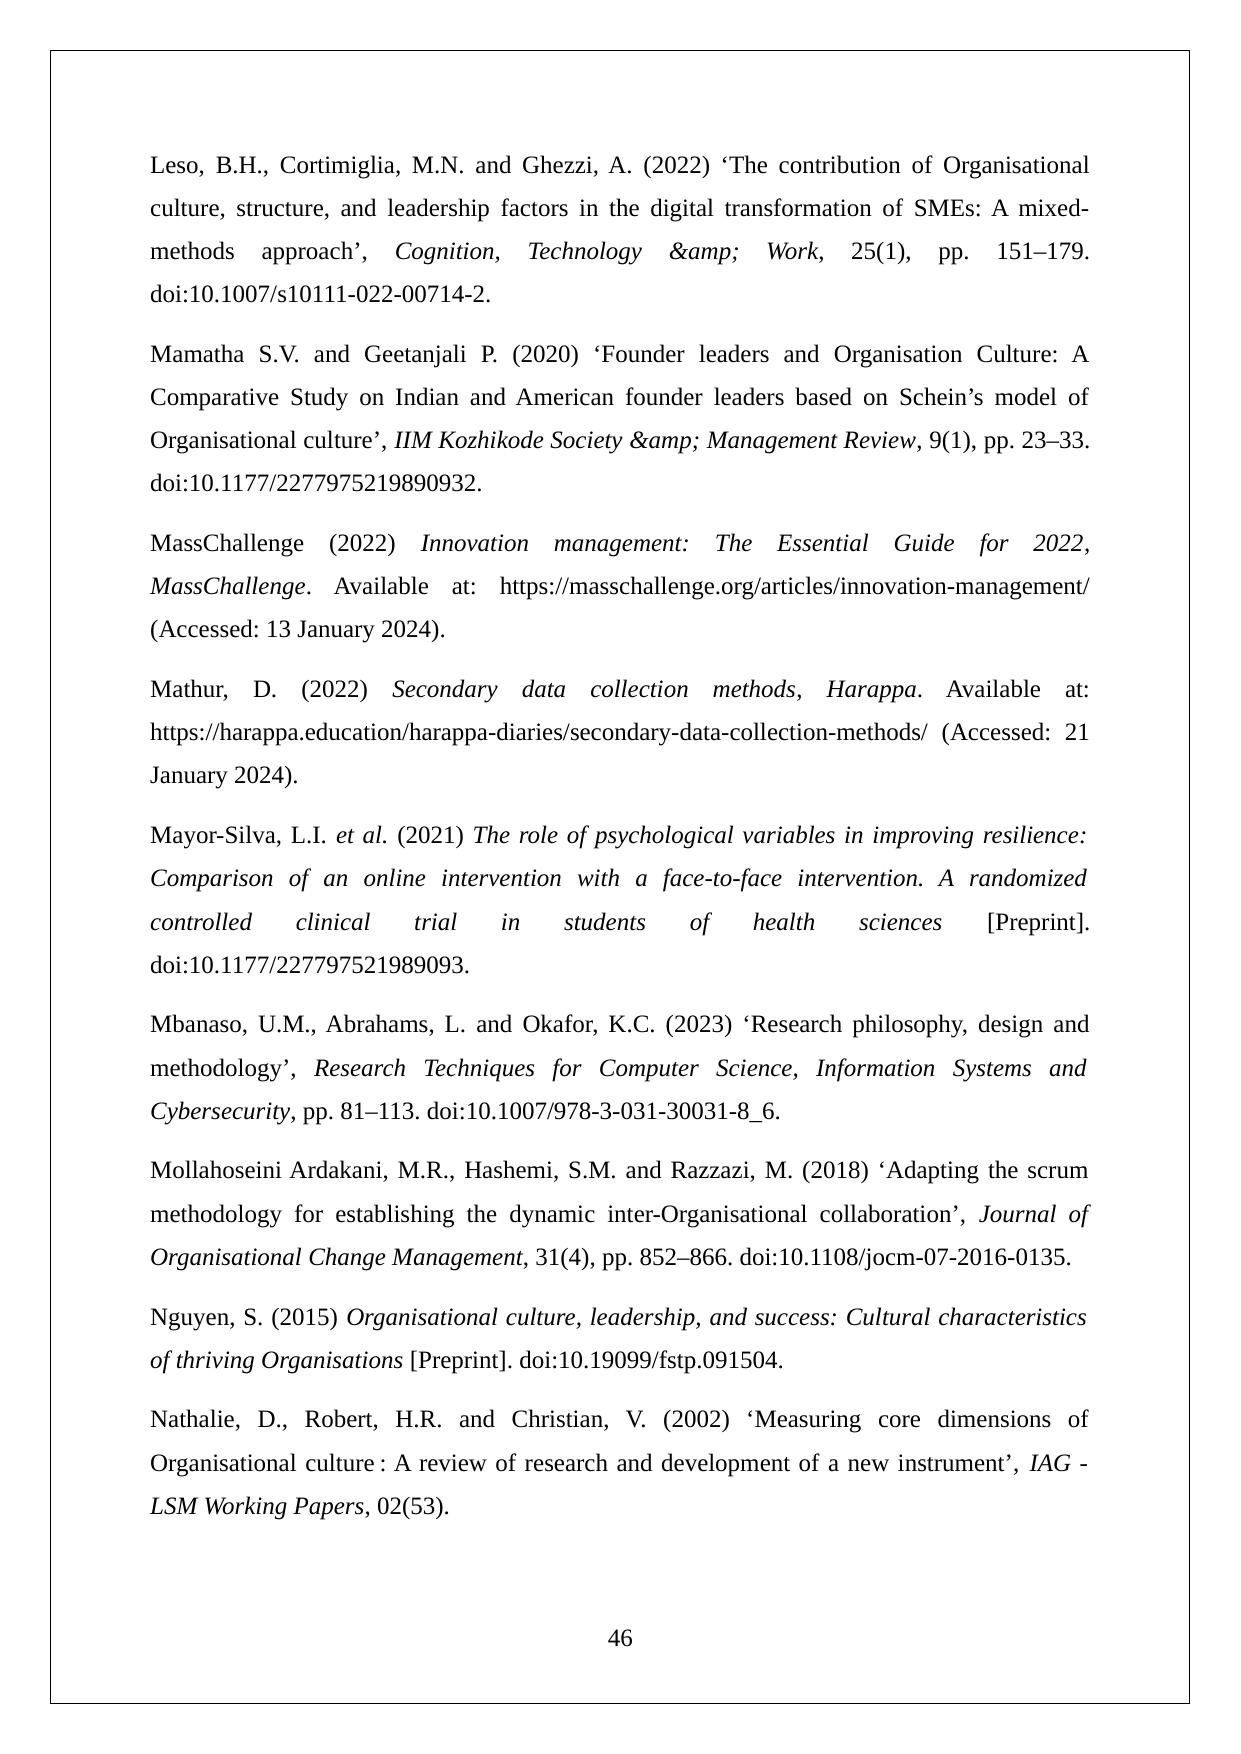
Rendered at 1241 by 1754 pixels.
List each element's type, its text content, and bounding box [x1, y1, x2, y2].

text Nguyen, S. (2015) Organisational culture, leadership, and success: Cultural characteristics of thriving Organisations [Preprint]. doi:10.19099/fstp.091504. [150, 1302, 1090, 1373]
text MassChallenge (2022) Innovation management: The Essential Guide for 2022, MassChallenge. Available at: https://masschallenge.org/articles/innovation-management/ (Accessed: 13 January 2024). [150, 528, 1090, 643]
text Mbanaso, U.M., Abrahams, L. and Okafor, K.C. (2023) ‘Research philosophy, design and methodology’, Research Techniques for Computer Science, Information Systems and Cybersecurity, pp. 81–113. doi:10.1007/978-3-031-30031-8_6. [150, 1009, 1090, 1124]
text Mamatha S.V. and Geetanjali P. (2020) ‘Founder leaders and Organisation Culture: A Comparative Study on Indian and American founder leaders based on Schein’s model of Organisational culture’, IIM Kozhikode Society &amp; Management Review, 9(1), pp. 23–33. doi:10.1177/2277975219890932. [150, 339, 1090, 497]
text Leso, B.H., Cortimiglia, M.N. and Ghezzi, A. (2022) ‘The contribution of Organisational culture, structure, and leadership factors in the digital transformation of SMEs: A mixed-methods approach’, Cognition, Technology &amp; Work, 25(1), pp. 151–179. doi:10.1007/s10111-022-00714-2. [150, 150, 1090, 308]
text Mollahoseini Ardakani, M.R., Hashemi, S.M. and Razzazi, M. (2018) ‘Adapting the scrum methodology for establishing the dynamic inter-Organisational collaboration’, Journal of Organisational Change Management, 31(4), pp. 852–866. doi:10.1108/jocm-07-2016-0135. [150, 1156, 1090, 1271]
text Nathalie, D., Robert, H.R. and Christian, V. (2002) ‘Measuring core dimensions of Organisational culture : A review of research and development of a new instrument’, IAG - LSM Working Papers, 02(53). [150, 1404, 1090, 1519]
text Mayor-Silva, L.I. et al. (2021) The role of psychological variables in improving resilience: Comparison of an online intervention with a face-to-face intervention. A randomized controlled clinical trial in students of health sciences [Preprint]. doi:10.1177/227797521989093. [150, 820, 1090, 978]
text Mathur, D. (2022) Secondary data collection methods, Harappa. Available at: https://harappa.education/harappa-diaries/secondary-data-collection-methods/ (Accessed: 21 January 2024). [150, 674, 1090, 789]
